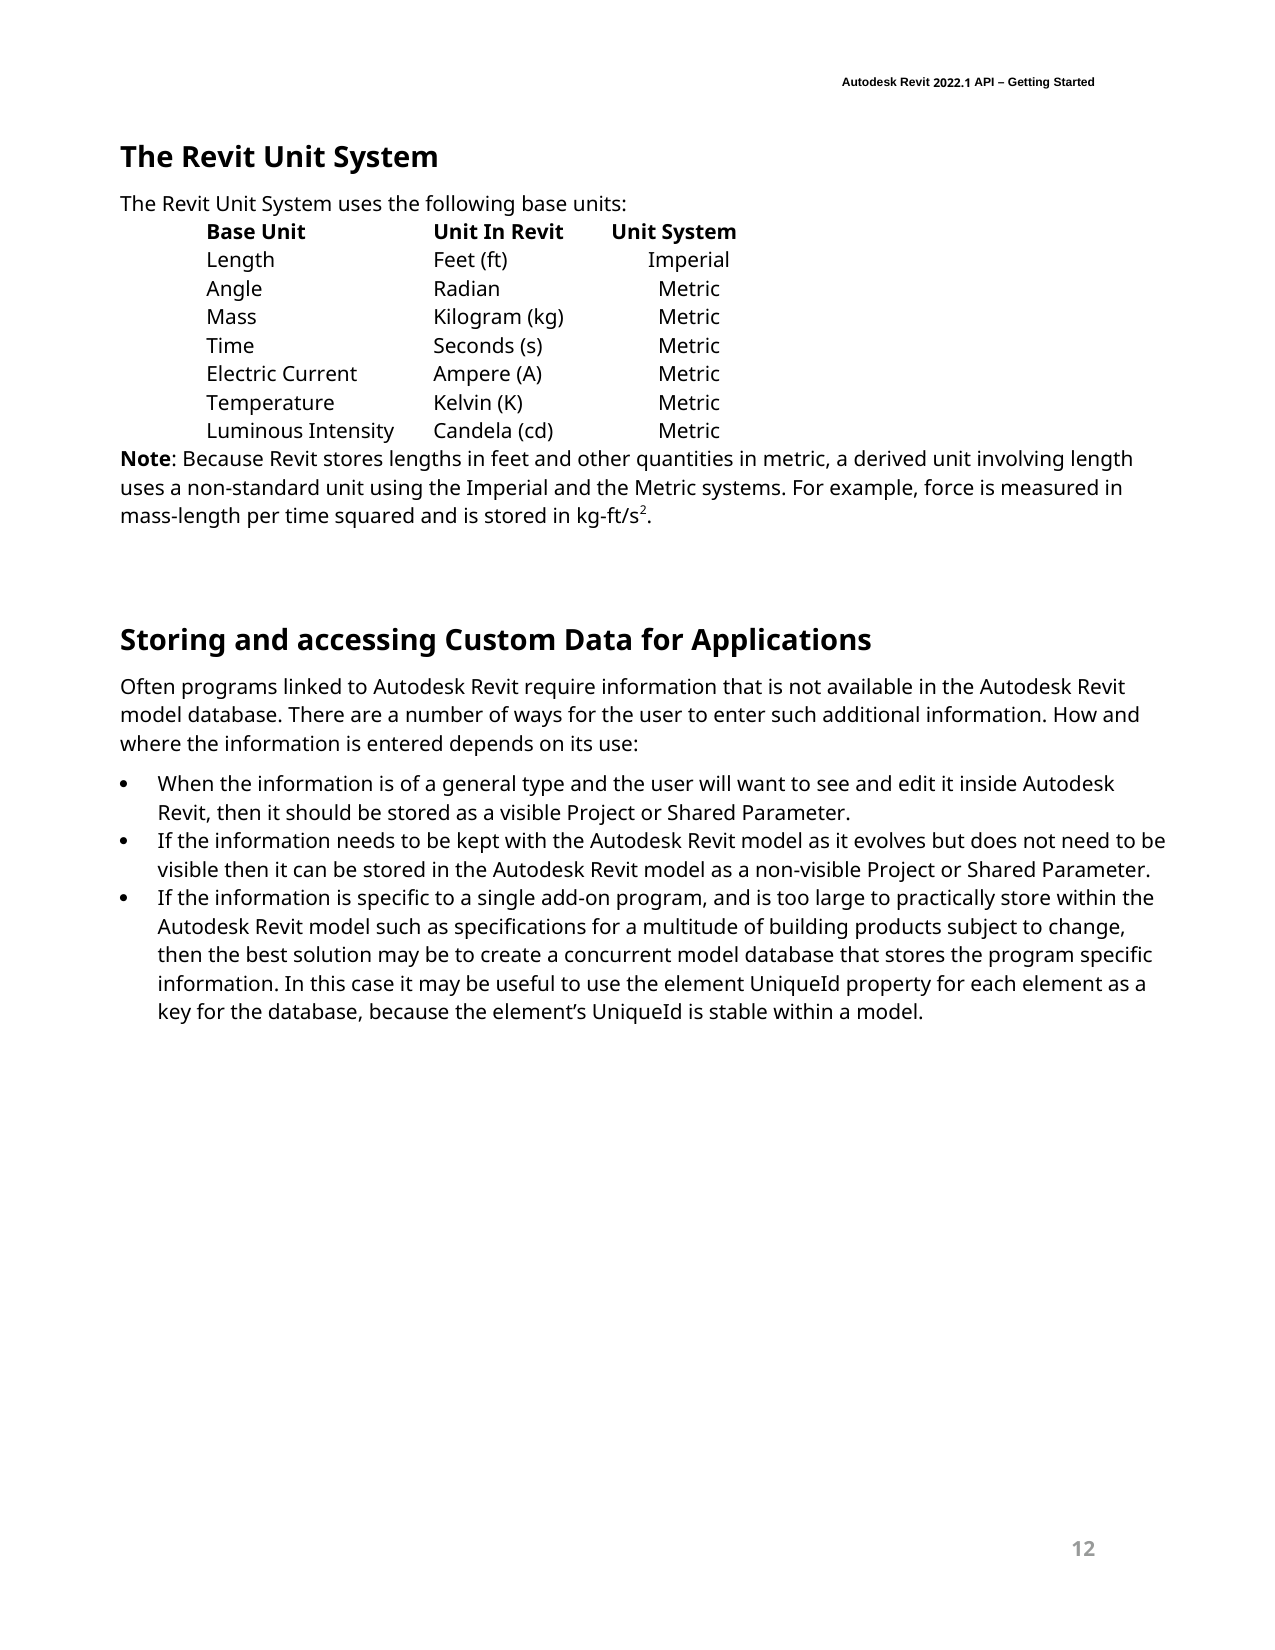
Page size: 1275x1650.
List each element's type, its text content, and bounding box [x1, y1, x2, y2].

text Note: Because Revit stores lengths in feet and other quantities in metric, a derived unit involving length uses a non-standard unit using the Imperial and the Metric systems. For example, force is measured in mass-length per time squared and is stored in kg-ft/s2. [120, 444, 1170, 530]
table_cell Candela (cd) [422, 416, 600, 444]
table_cell Metric [600, 359, 778, 388]
table_cell Kilogram (kg) [422, 303, 600, 331]
table_cell Radian [422, 274, 600, 302]
table_cell Mass [195, 303, 422, 331]
table_cell Imperial [600, 246, 778, 274]
table_cell Temperature [195, 388, 422, 416]
table_cell Angle [195, 274, 422, 302]
table_cell Metric [600, 388, 778, 416]
table_cell Ampere (A) [422, 359, 600, 388]
table_cell Luminous Intensity [195, 416, 422, 444]
table_cell Kelvin (K) [422, 388, 600, 416]
table_cell Seconds (s) [422, 331, 600, 359]
table_header Unit System [600, 217, 778, 246]
subtitle Storing and accessing Custom Data for Applications [120, 619, 1170, 659]
table_cell Length [195, 246, 422, 274]
table_cell Metric [600, 274, 778, 302]
table_header Unit In Revit [422, 217, 600, 246]
list If the information needs to be kept with the Autodesk Revit model as it evolves but does not need to be visible then it can be stored in the Autodesk Revit model as a non-visible Project or Shared Parameter. [120, 826, 1170, 883]
list If the information is specific to a single add-on program, and is too large to practically store within the Autodesk Revit model such as specifications for a multitude of building products subject to change, then the best solution may be to create a concurrent model database that stores the program specific information. In this case it may be useful to use the element UniqueId property for each element as a key for the database, because the element’s UniqueId is stable within a model. [120, 883, 1170, 1026]
table_cell Time [195, 331, 422, 359]
text Often programs linked to Autodesk Revit require information that is not available in the Autodesk Revit model database. There are a number of ways for the user to enter such additional information. How and where the information is entered depends on its use: [120, 672, 1170, 757]
subtitle The Revit Unit System [120, 136, 1170, 176]
list When the information is of a general type and the user will want to see and edit it inside Autodesk Revit, then it should be stored as a visible Project or Shared Parameter. [120, 769, 1170, 826]
table_cell Metric [600, 331, 778, 359]
text The Revit Unit System uses the following base units: [120, 189, 1170, 217]
table_cell Metric [600, 303, 778, 331]
table_cell Feet (ft) [422, 246, 600, 274]
table_cell Metric [600, 416, 778, 444]
table_cell Electric Current [195, 359, 422, 388]
table_header Base Unit [195, 217, 422, 246]
